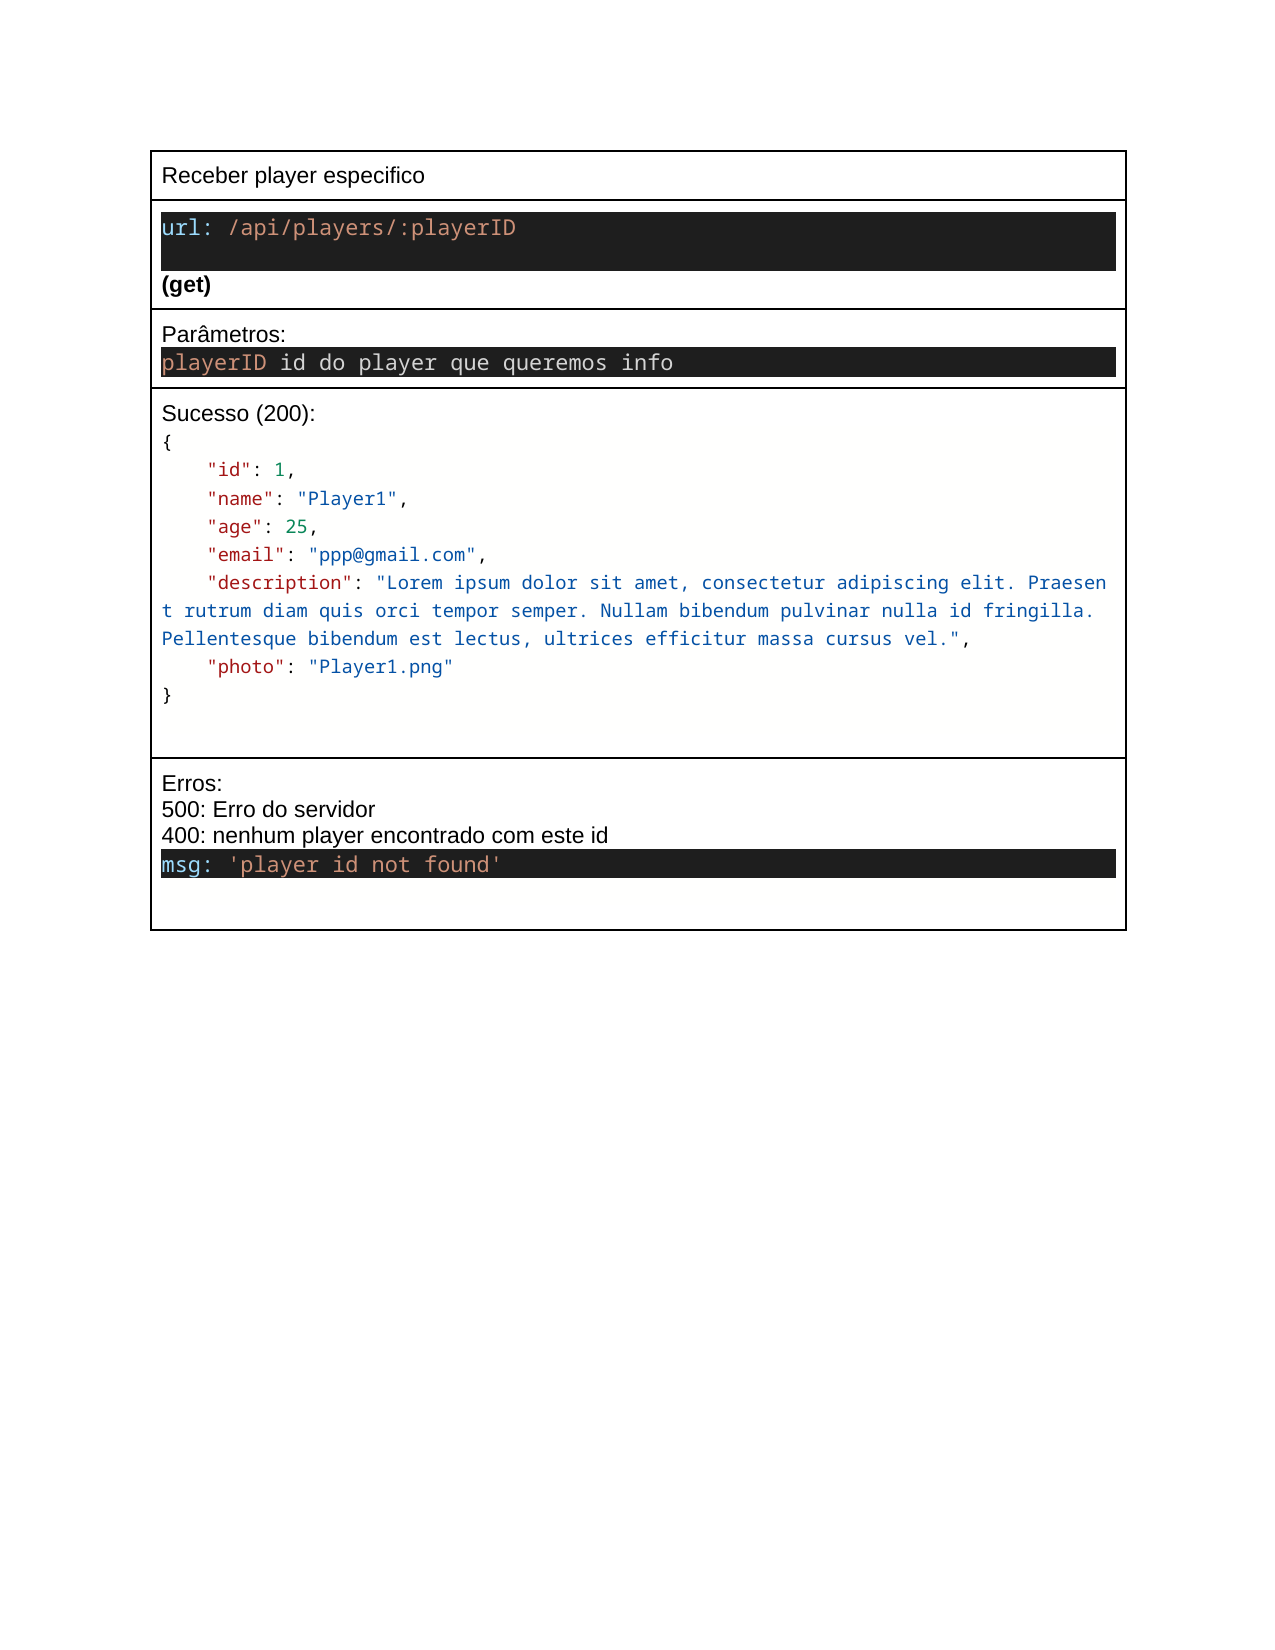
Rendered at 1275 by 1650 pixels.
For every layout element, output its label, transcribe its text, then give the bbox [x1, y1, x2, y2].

table_cell url: /api/players/:playerID (get) [152, 201, 1125, 308]
table_cell Erros: 500: Erro do servidor 400: nenhum player encontrado com este id msg: 'player id not found' [152, 759, 1125, 928]
table_cell Sucesso (200): { "id": 1, "name": "Player1", "age": 25, "email": "ppp@gmail.com", "description": "Lorem ipsum dolor sit amet, consectetur adipiscing elit. Praesent rutrum diam quis orci tempor semper. Nullam bibendum pulvinar nulla id fringilla. Pellentesque bibendum est lectus, ultrices efficitur massa cursus vel.", "photo": "Player1.png" } [152, 389, 1125, 757]
table_cell Parâmetros: playerID id do player que queremos info [152, 310, 1125, 387]
table_header Receber player especifico [152, 152, 1125, 199]
